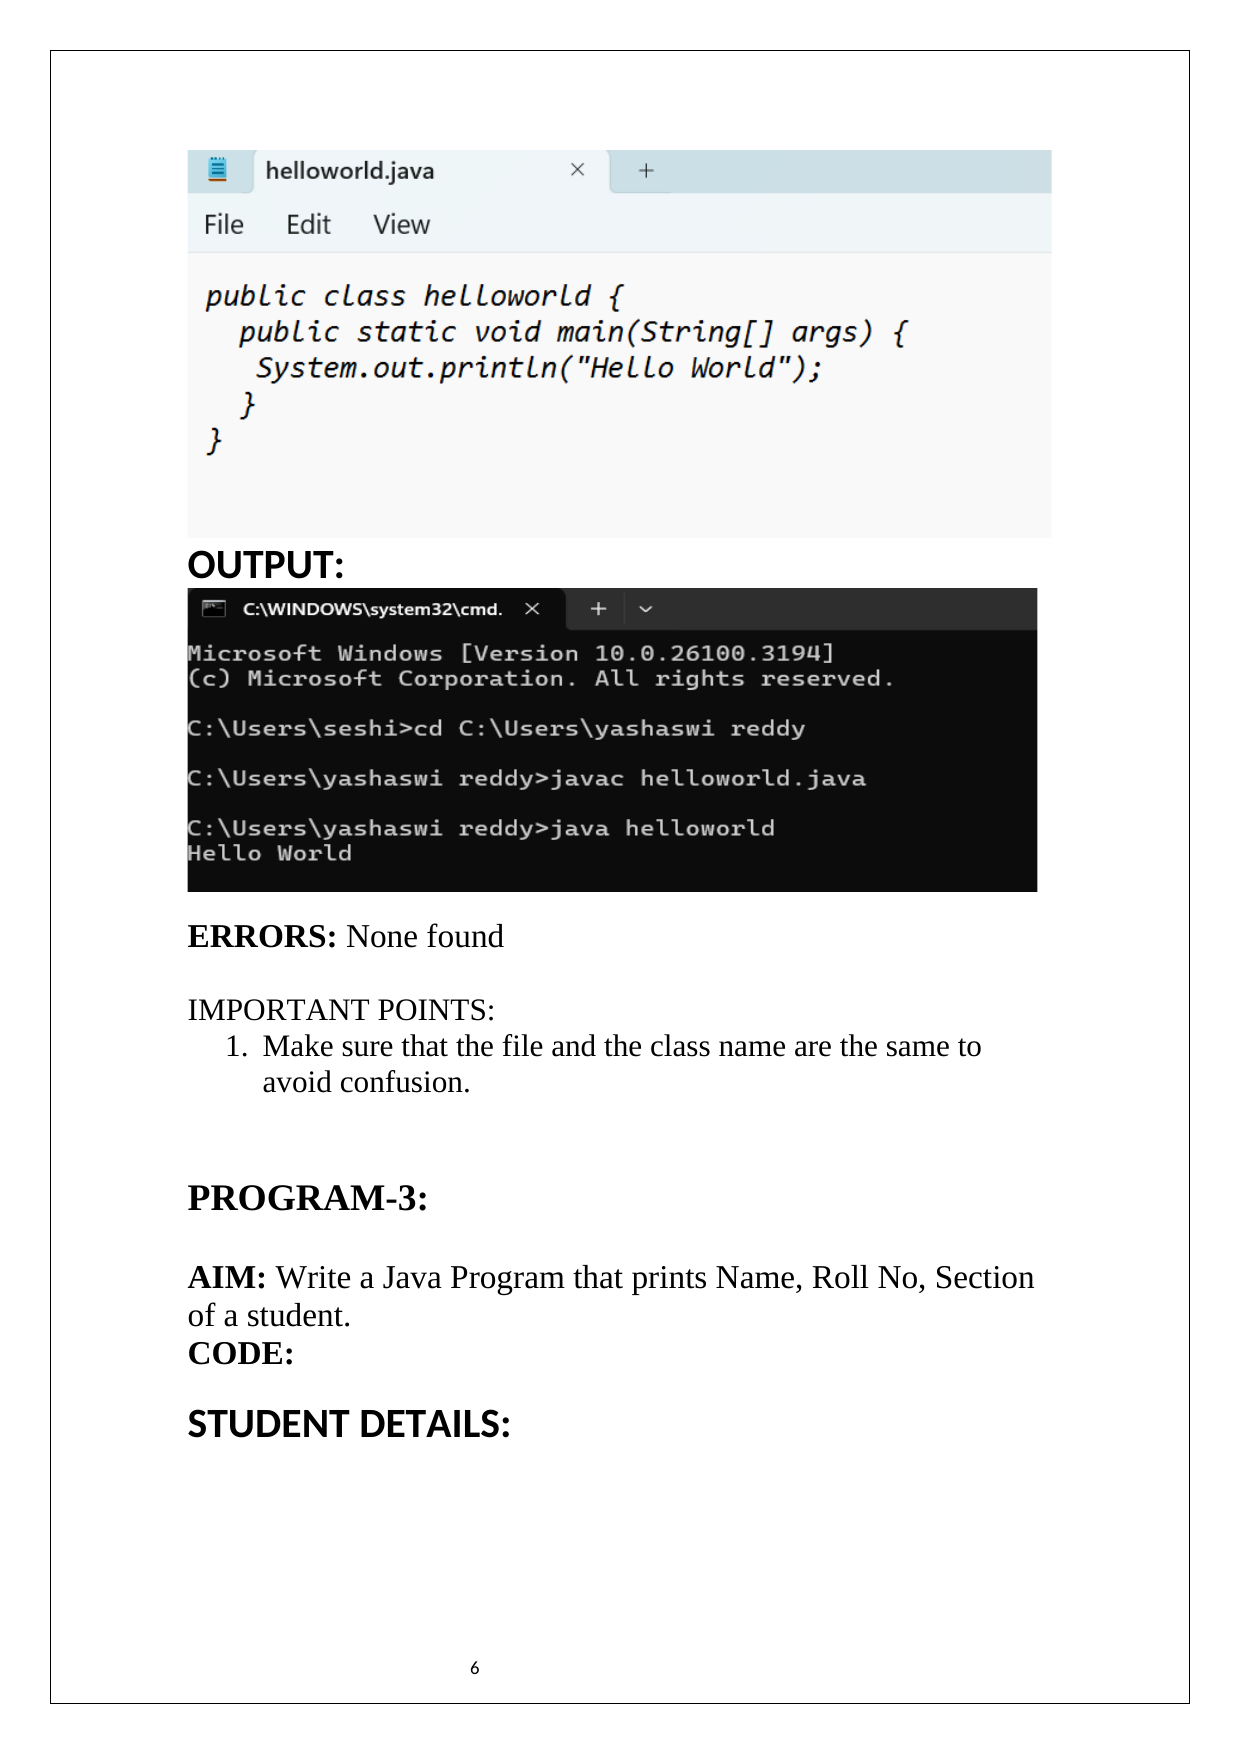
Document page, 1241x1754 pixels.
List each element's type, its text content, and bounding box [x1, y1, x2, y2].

text PROGRAM-3: [187, 1176, 1053, 1219]
text OUTPUT: [187, 538, 1053, 589]
text AIM: Write a Java Program that prints Name, Roll No, Section of a student. [187, 1257, 1053, 1334]
text CODE: [187, 1334, 1053, 1372]
text IMPORTANT POINTS: [187, 991, 1053, 1027]
text STUDENT DETAILS: [187, 1397, 1053, 1448]
picture [187, 150, 1052, 538]
list Make sure that the file and the class name are the same to avoid confusion. [225, 1027, 1053, 1099]
text ERRORS: None found [187, 917, 1053, 955]
picture [187, 588, 1038, 892]
